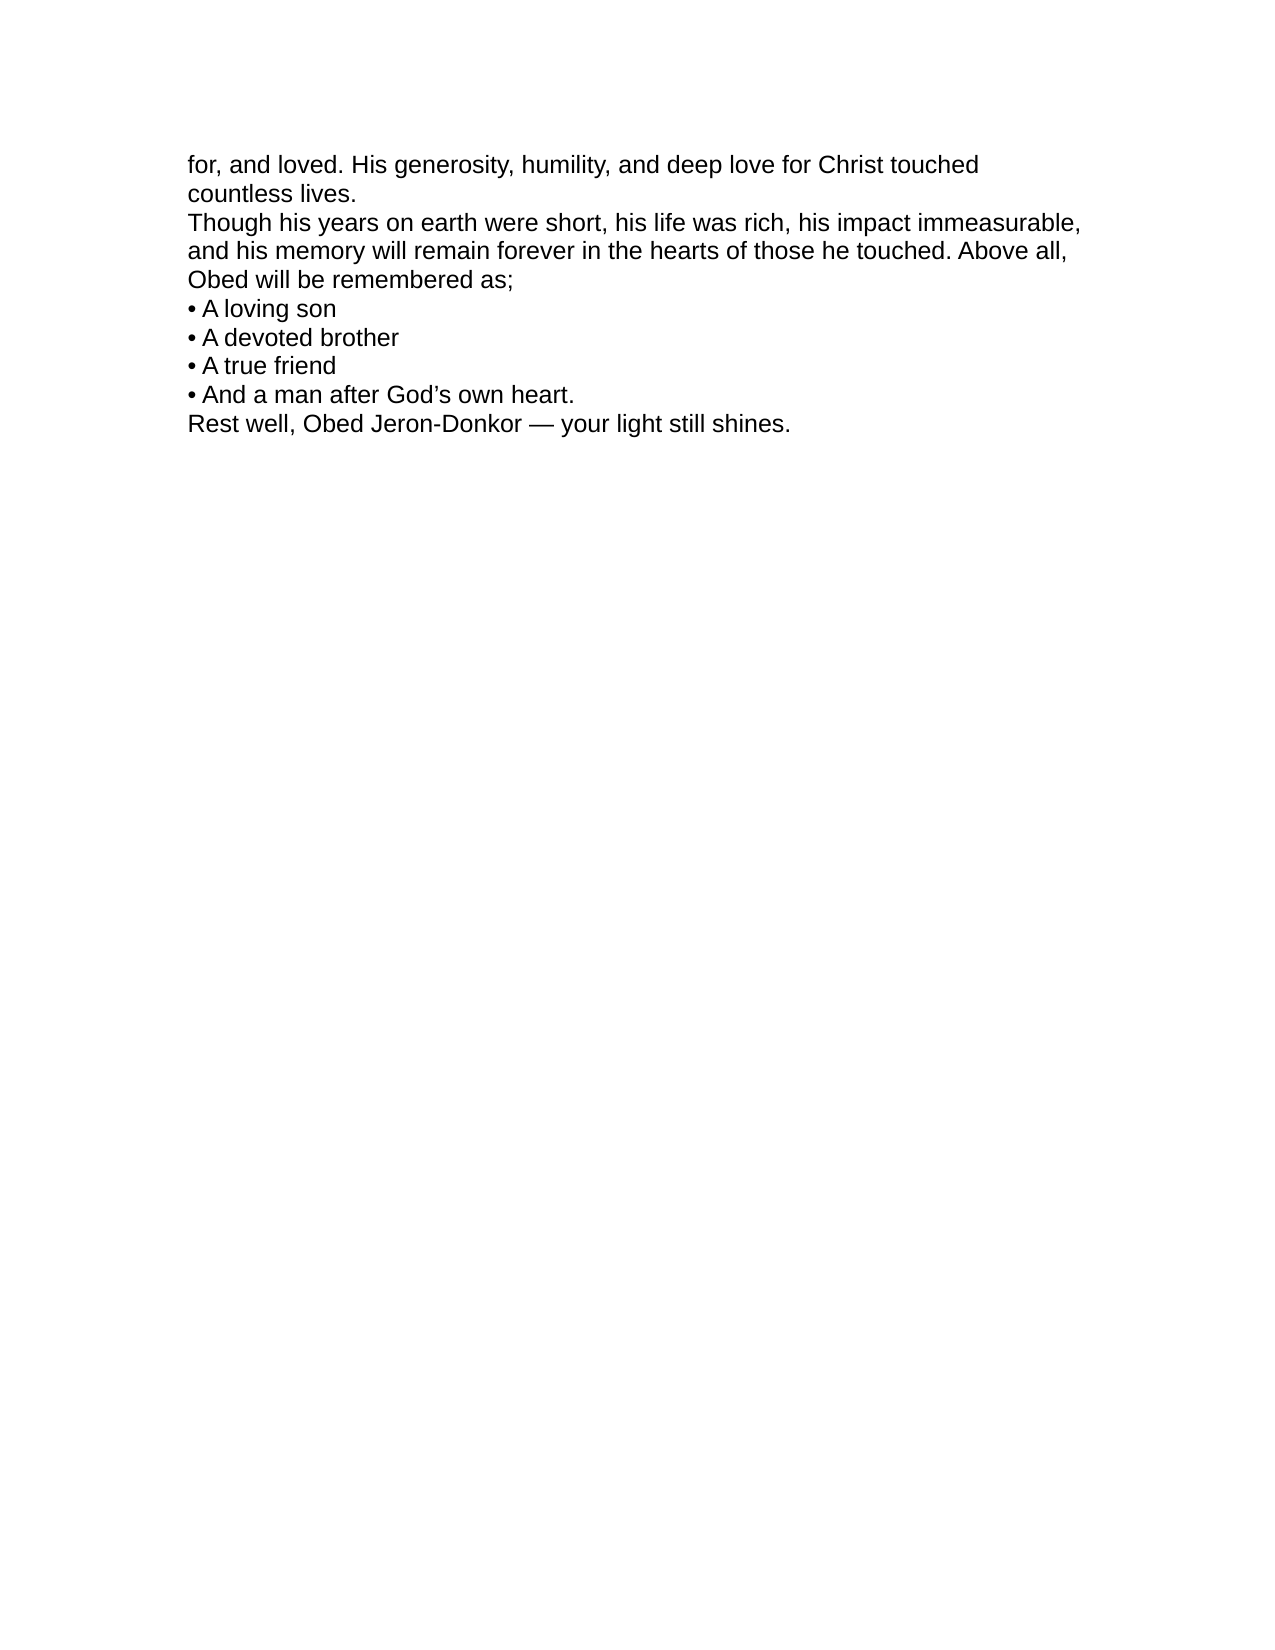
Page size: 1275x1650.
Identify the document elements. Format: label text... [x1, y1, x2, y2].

text • A true friend [187, 351, 1087, 380]
text • A loving son [187, 294, 1087, 322]
text • And a man after God’s own heart. [187, 380, 1087, 409]
text • A devoted brother [187, 322, 1087, 351]
text Though his years on earth were short, his life was rich, his impact immeasurable, and his memory will remain forever in the hearts of those he touched. Above all, Obed will be remembered as; [187, 207, 1087, 294]
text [187, 150, 1087, 207]
text Rest well, Obed Jeron-Donkor — your light still shines. [187, 409, 1087, 437]
